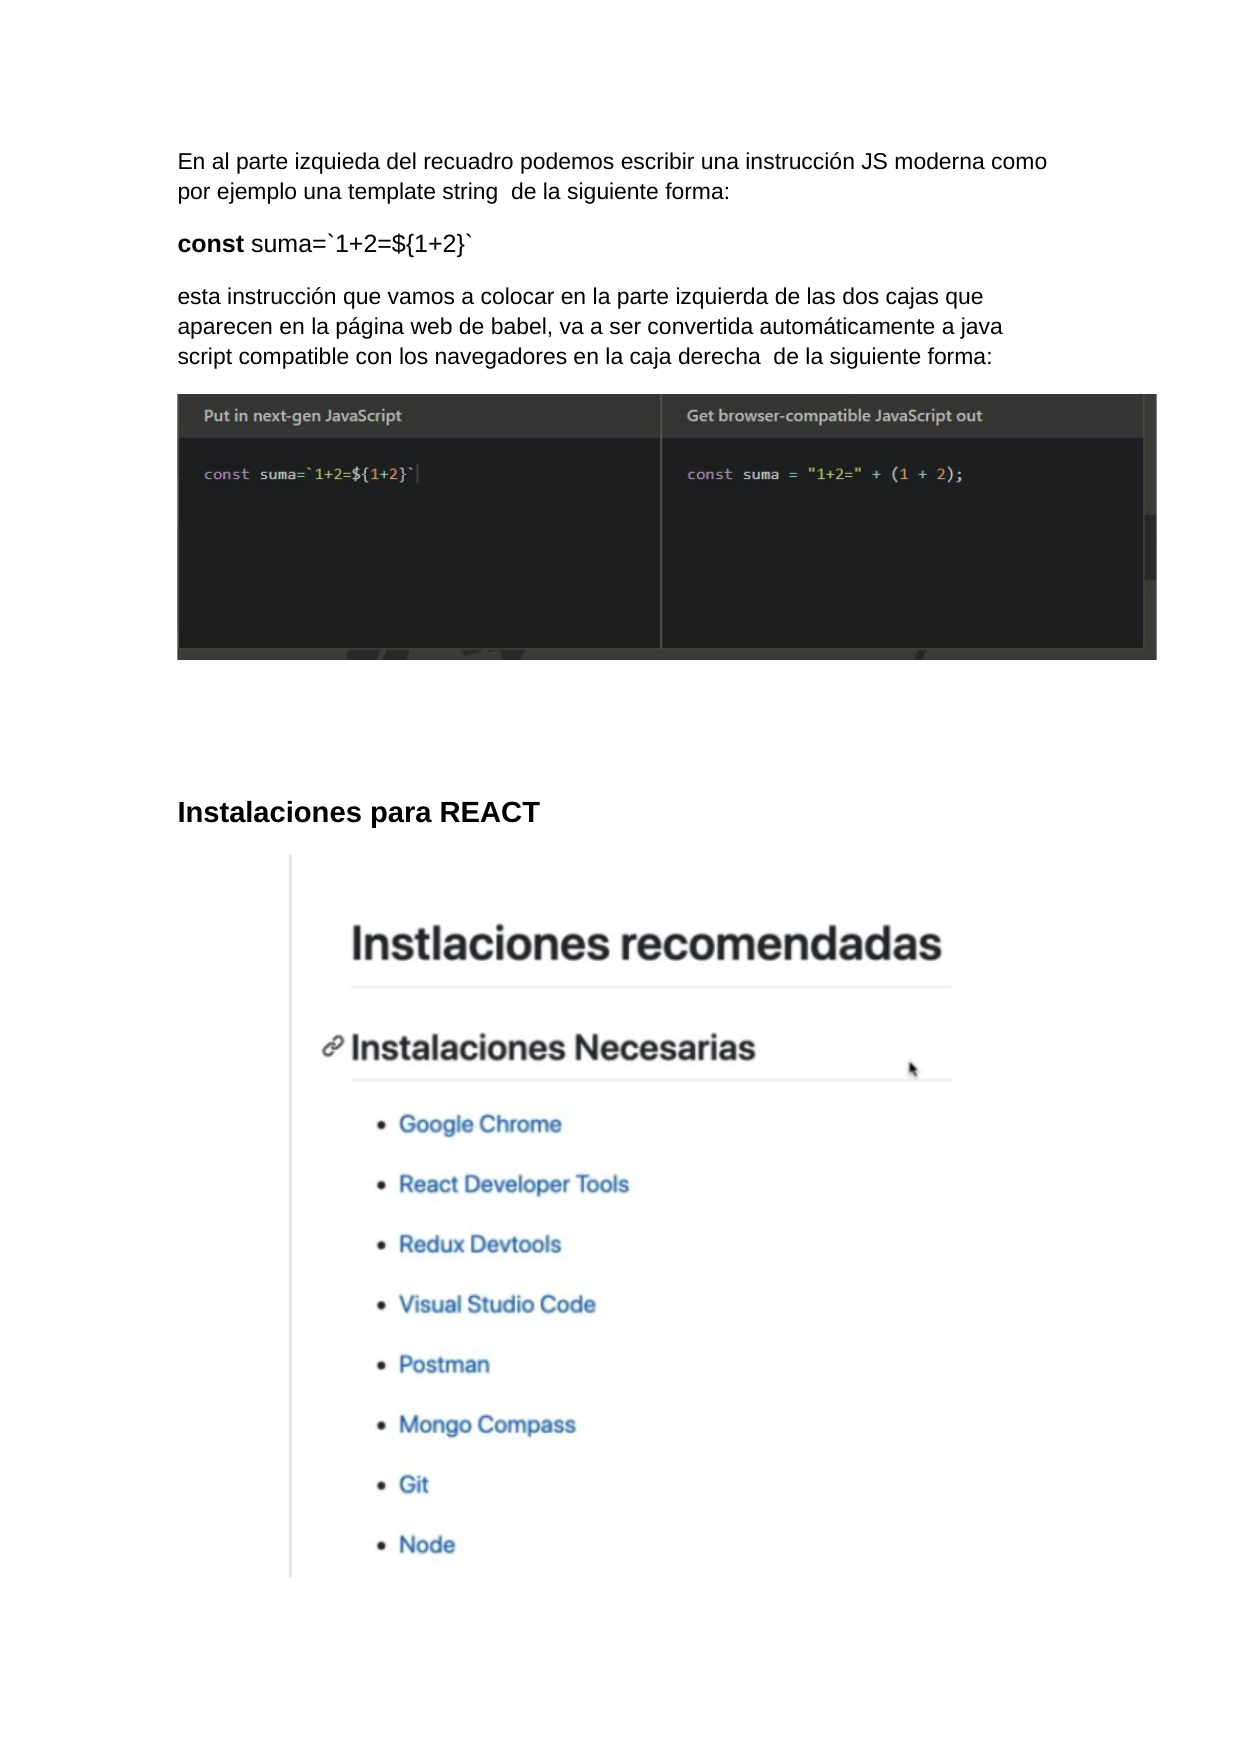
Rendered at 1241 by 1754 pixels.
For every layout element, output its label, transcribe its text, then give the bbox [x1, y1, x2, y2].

text Instalaciones para REACT [177, 795, 1063, 829]
text esta instrucción que vamos a colocar en la parte izquierda de las dos cajas que aparecen en la página web de babel, va a ser convertida automáticamente a java script compatible con los navegadores en la caja derecha de la siguiente forma: [177, 283, 1063, 369]
picture [288, 854, 952, 1578]
picture [177, 394, 1157, 660]
text const suma=`1+2=${1+2}` [177, 229, 1063, 258]
text En al parte izquieda del recuadro podemos escribir una instrucción JS moderna como por ejemplo una template string de la siguiente forma: [177, 148, 1063, 204]
